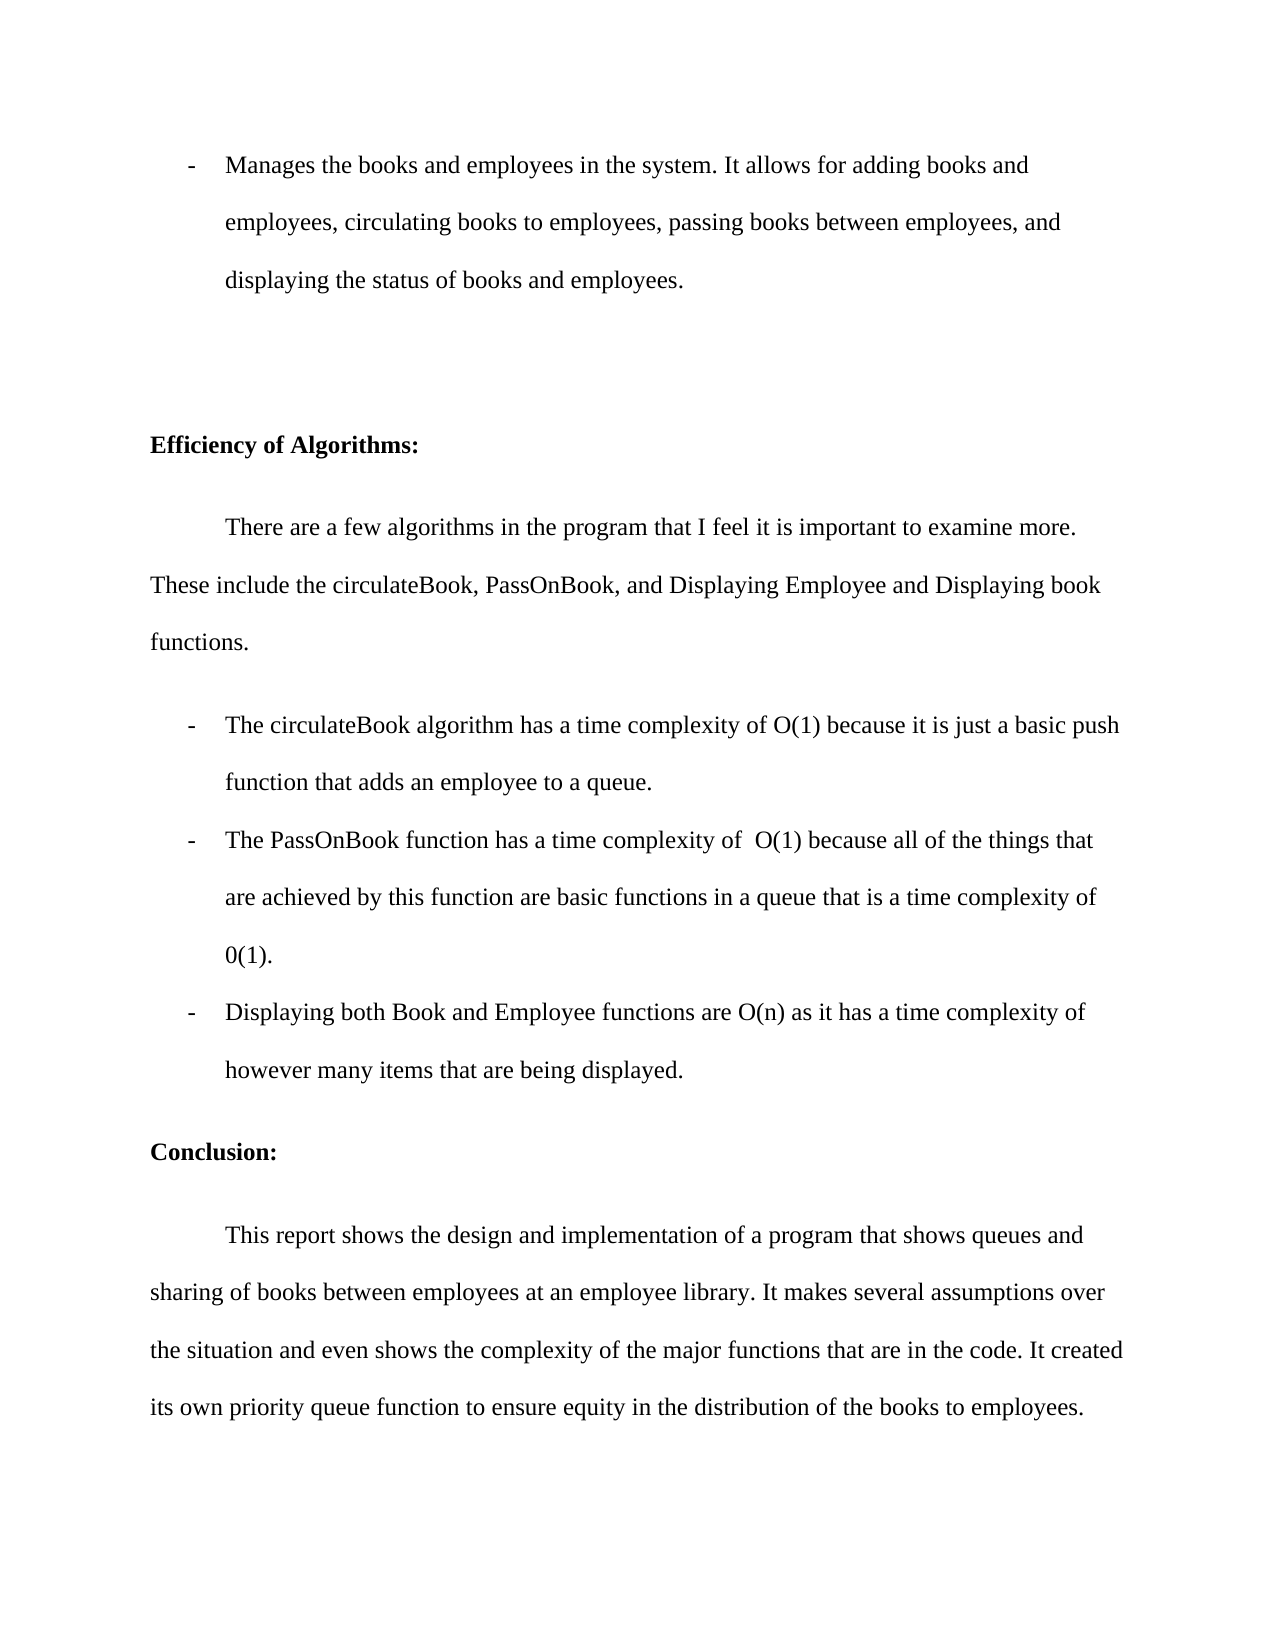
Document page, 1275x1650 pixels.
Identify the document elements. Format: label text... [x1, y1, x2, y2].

list The PassOnBook function has a time complexity of O(1) because all of the things that are achieved by this function are basic functions in a queue that is a time complexity of 0(1). [187, 825, 1125, 969]
list Displaying both Book and Employee functions are O(n) as it has a time complexity of however many items that are being displayed. [187, 997, 1125, 1084]
list The circulateBook algorithm has a time complexity of O(1) because it is just a basic push function that adds an employee to a queue. [187, 710, 1125, 796]
list Manages the books and employees in the system. It allows for adding books and employees, circulating books to employees, passing books between employees, and displaying the status of books and employees. [187, 150, 1125, 294]
text Conclusion: [150, 1137, 1125, 1166]
text There are a few algorithms in the program that I feel it is important to examine more. These include the circulateBook, PassOnBook, and Displaying Employee and Displaying book functions. [150, 512, 1125, 656]
text This report shows the design and implementation of a program that shows queues and sharing of books between employees at an employee library. It makes several assumptions over the situation and even shows the complexity of the major functions that are in the code. It created its own priority queue function to ensure equity in the distribution of the books to employees. [150, 1220, 1125, 1421]
text Efficiency of Algorithms: [150, 430, 1125, 459]
